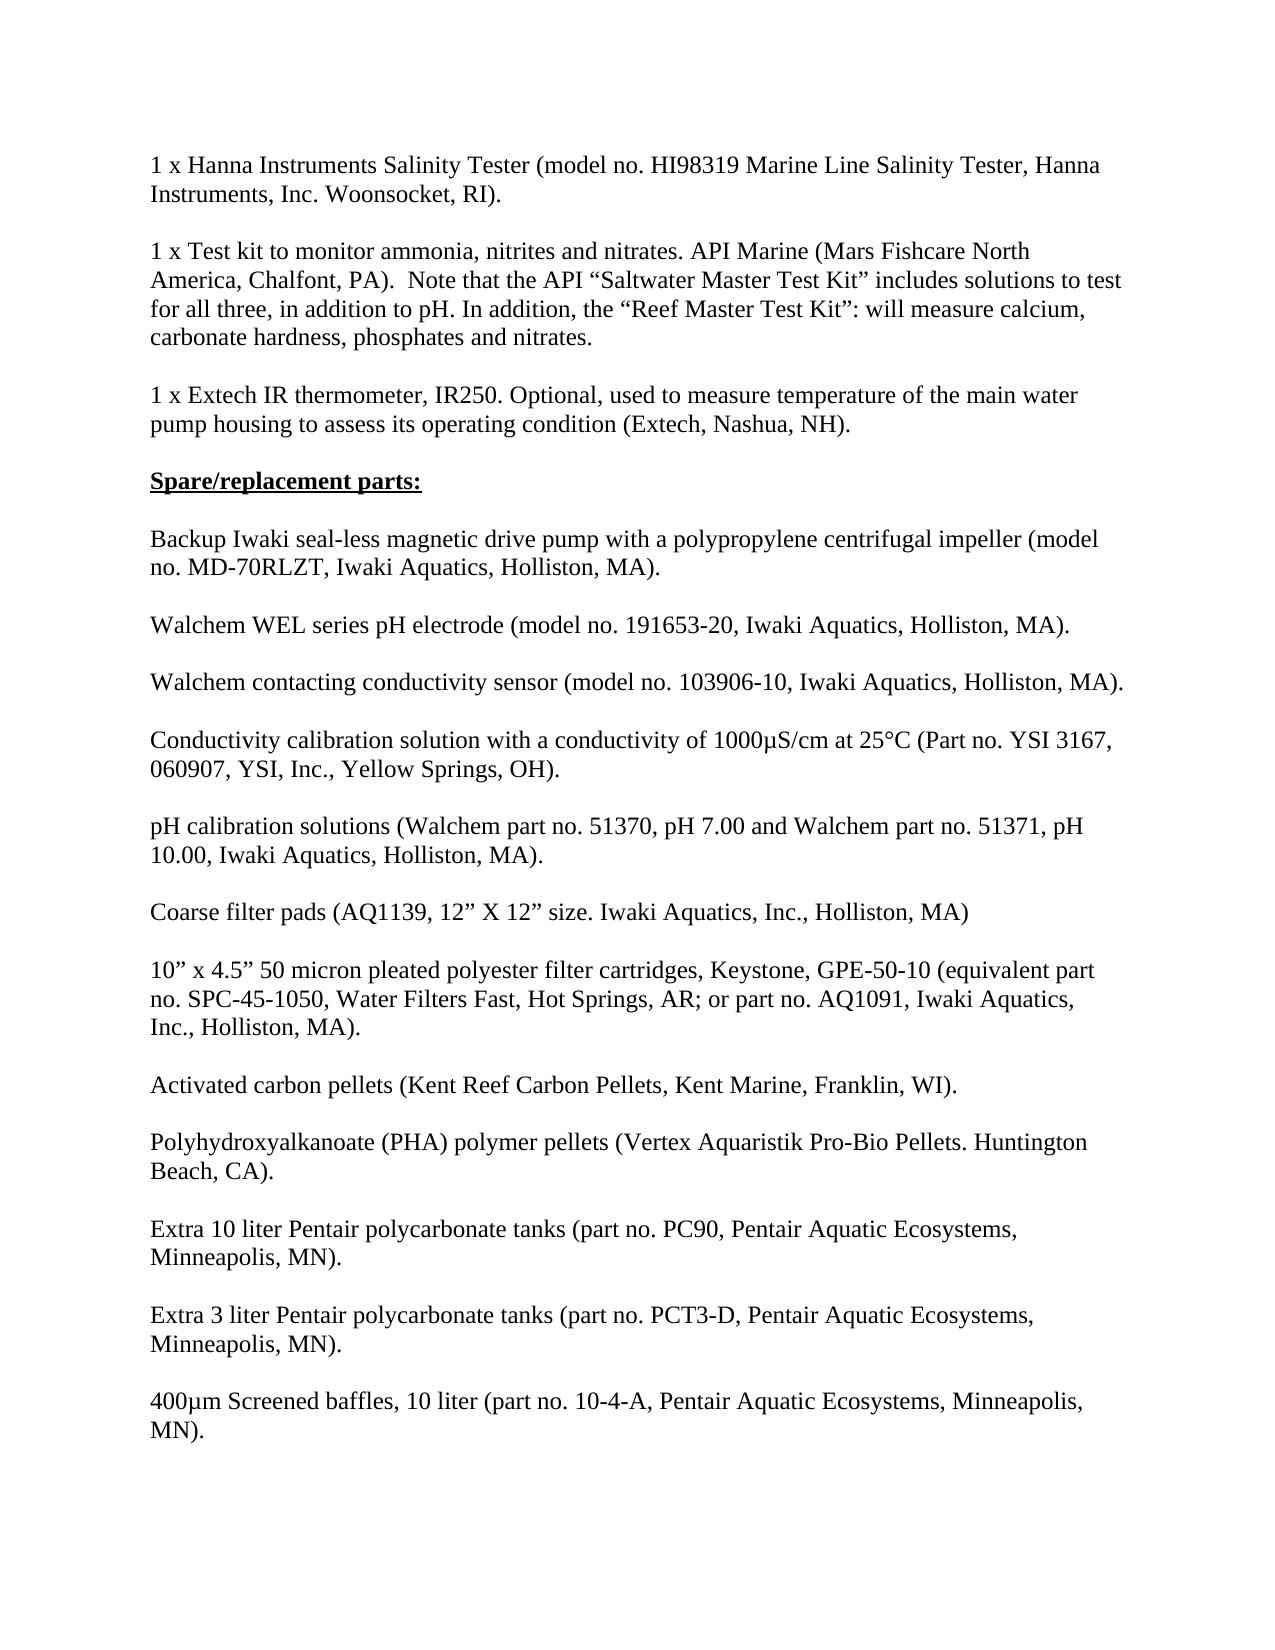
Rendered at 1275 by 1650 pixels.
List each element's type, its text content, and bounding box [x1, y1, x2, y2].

text Walchem contacting conductivity sensor (model no. 103906-10, Iwaki Aquatics, Holliston, MA). [150, 667, 1125, 696]
text 1 x Test kit to monitor ammonia, nitrites and nitrates. API Marine (Mars Fishcare North America, Chalfont, PA). Note that the API “Saltwater Master Test Kit” includes solutions to test for all three, in addition to pH. In addition, the “Reef Master Test Kit”: will measure calcium, carbonate hardness, phosphates and nitrates. [150, 236, 1125, 351]
text Walchem WEL series pH electrode (model no. 191653-20, Iwaki Aquatics, Holliston, MA). [150, 610, 1125, 639]
text 1 x Extech IR thermometer, IR250. Optional, used to measure temperature of the main water pump housing to assess its operating condition (Extech, Nashua, NH). [150, 380, 1125, 437]
text Spare/replacement parts: [150, 466, 1125, 495]
text pH calibration solutions (Walchem part no. 51370, pH 7.00 and Walchem part no. 51371, pH 10.00, Iwaki Aquatics, Holliston, MA). [150, 811, 1125, 869]
text Polyhydroxyalkanoate (PHA) polymer pellets (Vertex Aquaristik Pro-Bio Pellets. Huntington Beach, CA). [150, 1127, 1125, 1185]
text Conductivity calibration solution with a conductivity of 1000µS/cm at 25°C (Part no. YSI 3167, 060907, YSI, Inc., Yellow Springs, OH). [150, 725, 1125, 782]
text Extra 10 liter Pentair polycarbonate tanks (part no. PC90, Pentair Aquatic Ecosystems, Minneapolis, MN). [150, 1214, 1125, 1271]
text 1 x Hanna Instruments Salinity Tester (model no. HI98319 Marine Line Salinity Tester, Hanna Instruments, Inc. Woonsocket, RI). [150, 150, 1125, 207]
text Backup Iwaki seal-less magnetic drive pump with a polypropylene centrifugal impeller (model no. MD-70RLZT, Iwaki Aquatics, Holliston, MA). [150, 524, 1125, 581]
text 400µm Screened baffles, 10 liter (part no. 10-4-A, Pentair Aquatic Ecosystems, Minneapolis, MN). [150, 1386, 1125, 1444]
text Extra 3 liter Pentair polycarbonate tanks (part no. PCT3-D, Pentair Aquatic Ecosystems, Minneapolis, MN). [150, 1300, 1125, 1357]
text 10” x 4.5” 50 micron pleated polyester filter cartridges, Keystone, GPE-50-10 (equivalent part no. SPC-45-1050, Water Filters Fast, Hot Springs, AR; or part no. AQ1091, Iwaki Aquatics, Inc., Holliston, MA). [150, 955, 1125, 1041]
text Activated carbon pellets (Kent Reef Carbon Pellets, Kent Marine, Franklin, WI). [150, 1070, 1125, 1099]
text Coarse filter pads (AQ1139, 12” X 12” size. Iwaki Aquatics, Inc., Holliston, MA) [150, 897, 1125, 926]
